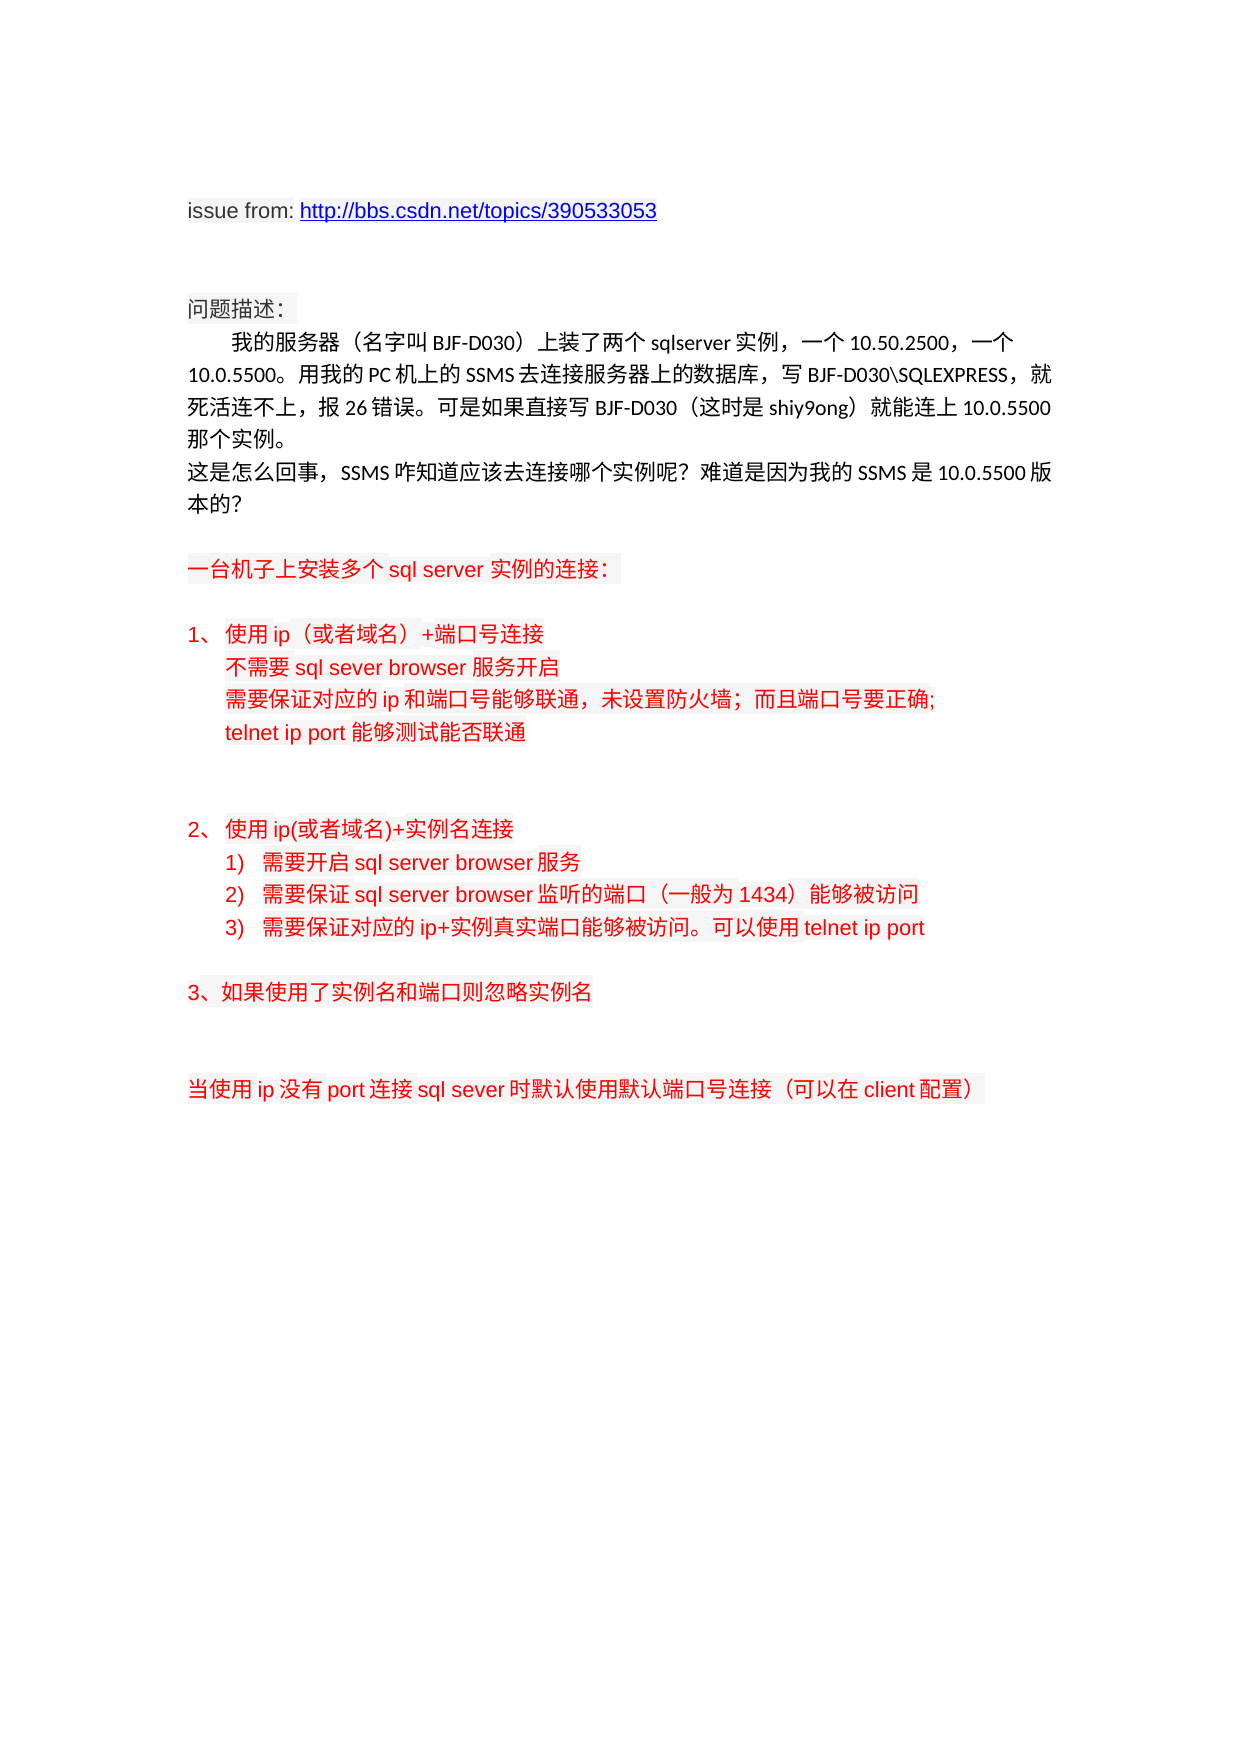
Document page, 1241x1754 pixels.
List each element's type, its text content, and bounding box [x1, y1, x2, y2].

list 不需要sql sever browser 服务开启 [225, 649, 1053, 682]
text 问题描述： [187, 292, 1053, 324]
text issue from: http://bbs.csdn.net/topics/390533053 [187, 194, 1053, 227]
list telnet ip port 能够测试能否联通 [225, 714, 1053, 747]
list 需要保证对应的ip和端口号能够联通，未设置防火墙；而且端口号要正确; [225, 682, 1053, 714]
text 一台机子上安装多个sql server 实例的连接： [187, 552, 1053, 584]
text 我的服务器（名字叫BJF-D030）上装了两个sqlserver实例，一个10.50.2500，一个10.0.5500。用我的PC机上的SSMS去连接服务器上的数据库，写BJF-D030\SQLEXPRESS，就死活连不上，报26错误。可是如果直接写BJF-D030（这时是shiy9ong）就能连上10.0.5500那个实例。 这是怎么回事，SSMS咋知道应该去连接哪个实例呢？难道是因为我的SSMS是10.0.5500版本的？ [187, 324, 1053, 519]
text 3、如果使用了实例名和端口则忽略实例名 [187, 974, 1053, 1007]
list 需要开启sql server browser服务 [225, 844, 1053, 877]
list 使用ip（或者域名）+端口号连接 [187, 617, 1053, 649]
list 需要保证对应的ip+实例真实端口能够被访问。可以使用telnet ip port [225, 909, 1053, 942]
text 当使用ip没有port连接sql sever时默认使用默认端口号连接（可以在client配置） [187, 1072, 1053, 1104]
list 需要保证sql server browser监听的端口（一般为1434）能够被访问 [225, 877, 1053, 909]
list 使用ip(或者域名)+实例名连接 [187, 812, 1053, 844]
